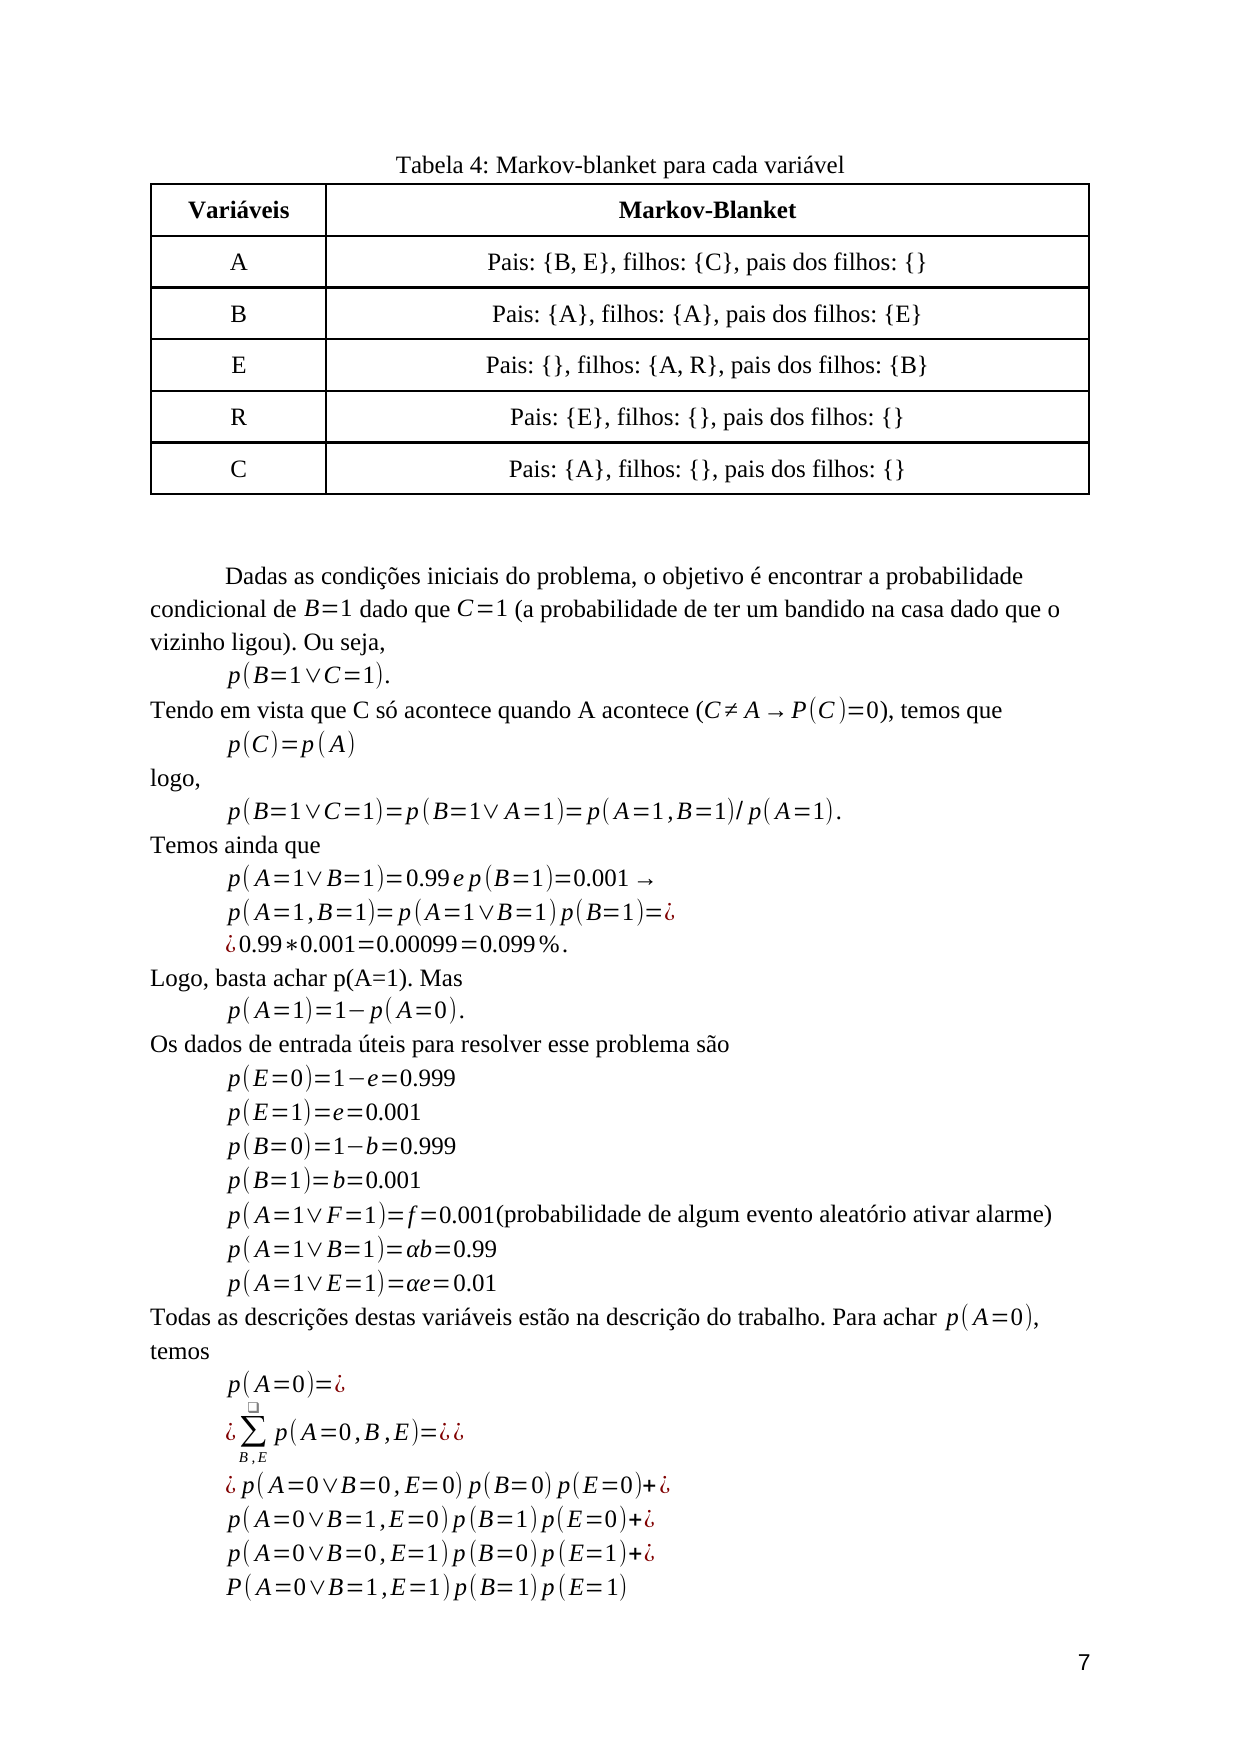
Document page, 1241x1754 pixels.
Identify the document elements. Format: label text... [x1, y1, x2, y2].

text Tabela 4: Markov-blanket para cada variável [150, 150, 1090, 179]
table_cell R [152, 392, 325, 441]
text Tendo em vista que C só acontece quando A acontece (), temos que [150, 694, 1090, 724]
text Todas as descrições destas variáveis estão na descrição do trabalho. Para achar , temos [150, 1302, 1090, 1365]
text Logo, basta achar p(A=1). Mas [150, 963, 1090, 991]
table_cell E [152, 340, 325, 390]
table_cell A [152, 237, 325, 286]
text . [150, 660, 1090, 690]
table_cell Pais: {E}, filhos: {}, pais dos filhos: {} [327, 392, 1088, 441]
table_cell Pais: {}, filhos: {A, R}, pais dos filhos: {B} [327, 340, 1088, 390]
table_cell Pais: {B, E}, filhos: {C}, pais dos filhos: {} [327, 237, 1088, 286]
text Temos ainda que [150, 830, 1090, 859]
text (probabilidade de algum evento aleatório ativar alarme) [150, 1199, 1090, 1230]
text logo, [150, 763, 1090, 791]
text Os dados de entrada úteis para resolver esse problema são [150, 1029, 1090, 1058]
table_cell C [152, 444, 325, 493]
table_cell Pais: {A}, filhos: {}, pais dos filhos: {} [327, 444, 1088, 493]
table_cell Pais: {A}, filhos: {A}, pais dos filhos: {E} [327, 289, 1088, 338]
table_header Markov-Blanket [327, 185, 1088, 235]
table_header Variáveis [152, 185, 325, 235]
table_cell B [152, 289, 325, 338]
text Dadas as condições iniciais do problema, o objetivo é encontrar a probabilidade condicional de dado que (a probabilidade de ter um bandido na casa dado que o vizinho ligou). Ou seja, [150, 561, 1090, 656]
